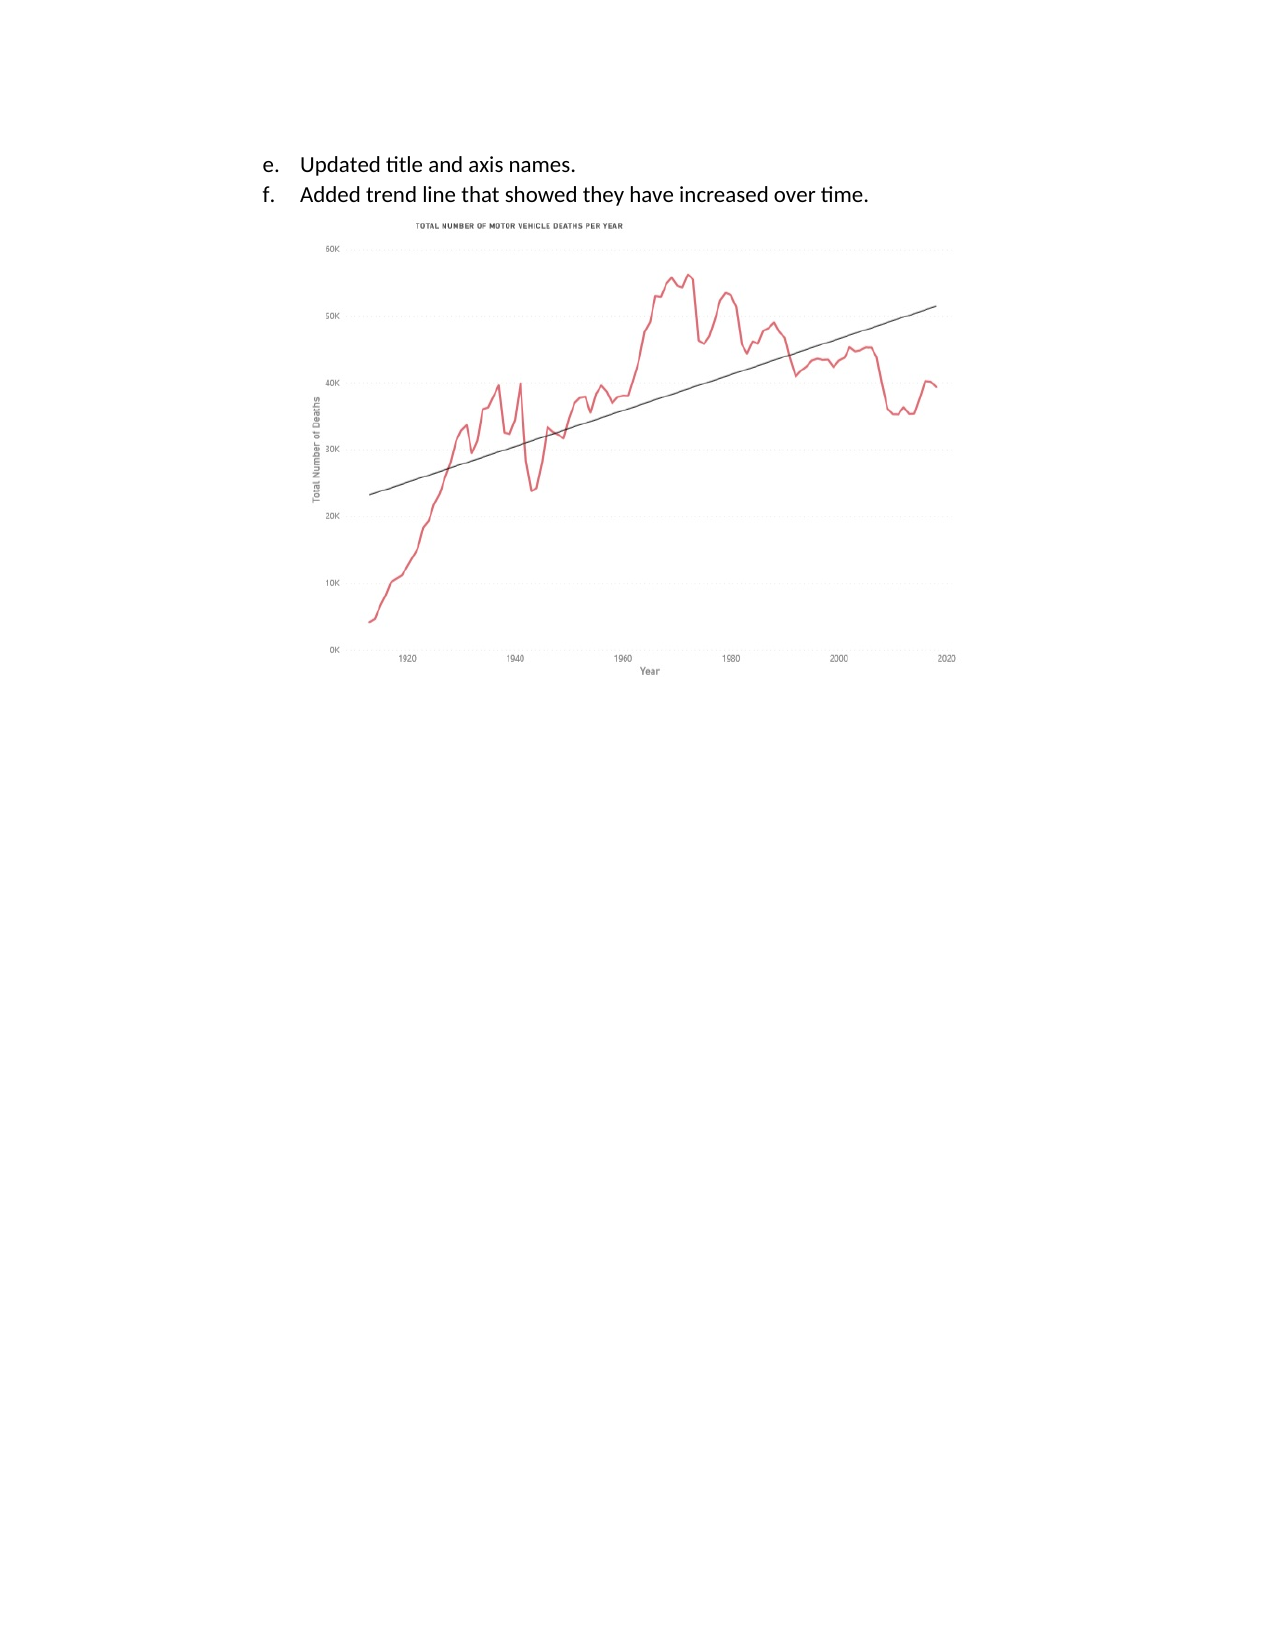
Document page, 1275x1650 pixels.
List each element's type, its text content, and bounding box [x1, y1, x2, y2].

list Updated title and axis names. [262, 150, 1125, 178]
list Added trend line that showed they have increased over time. [262, 180, 1125, 208]
picture [300, 210, 978, 677]
